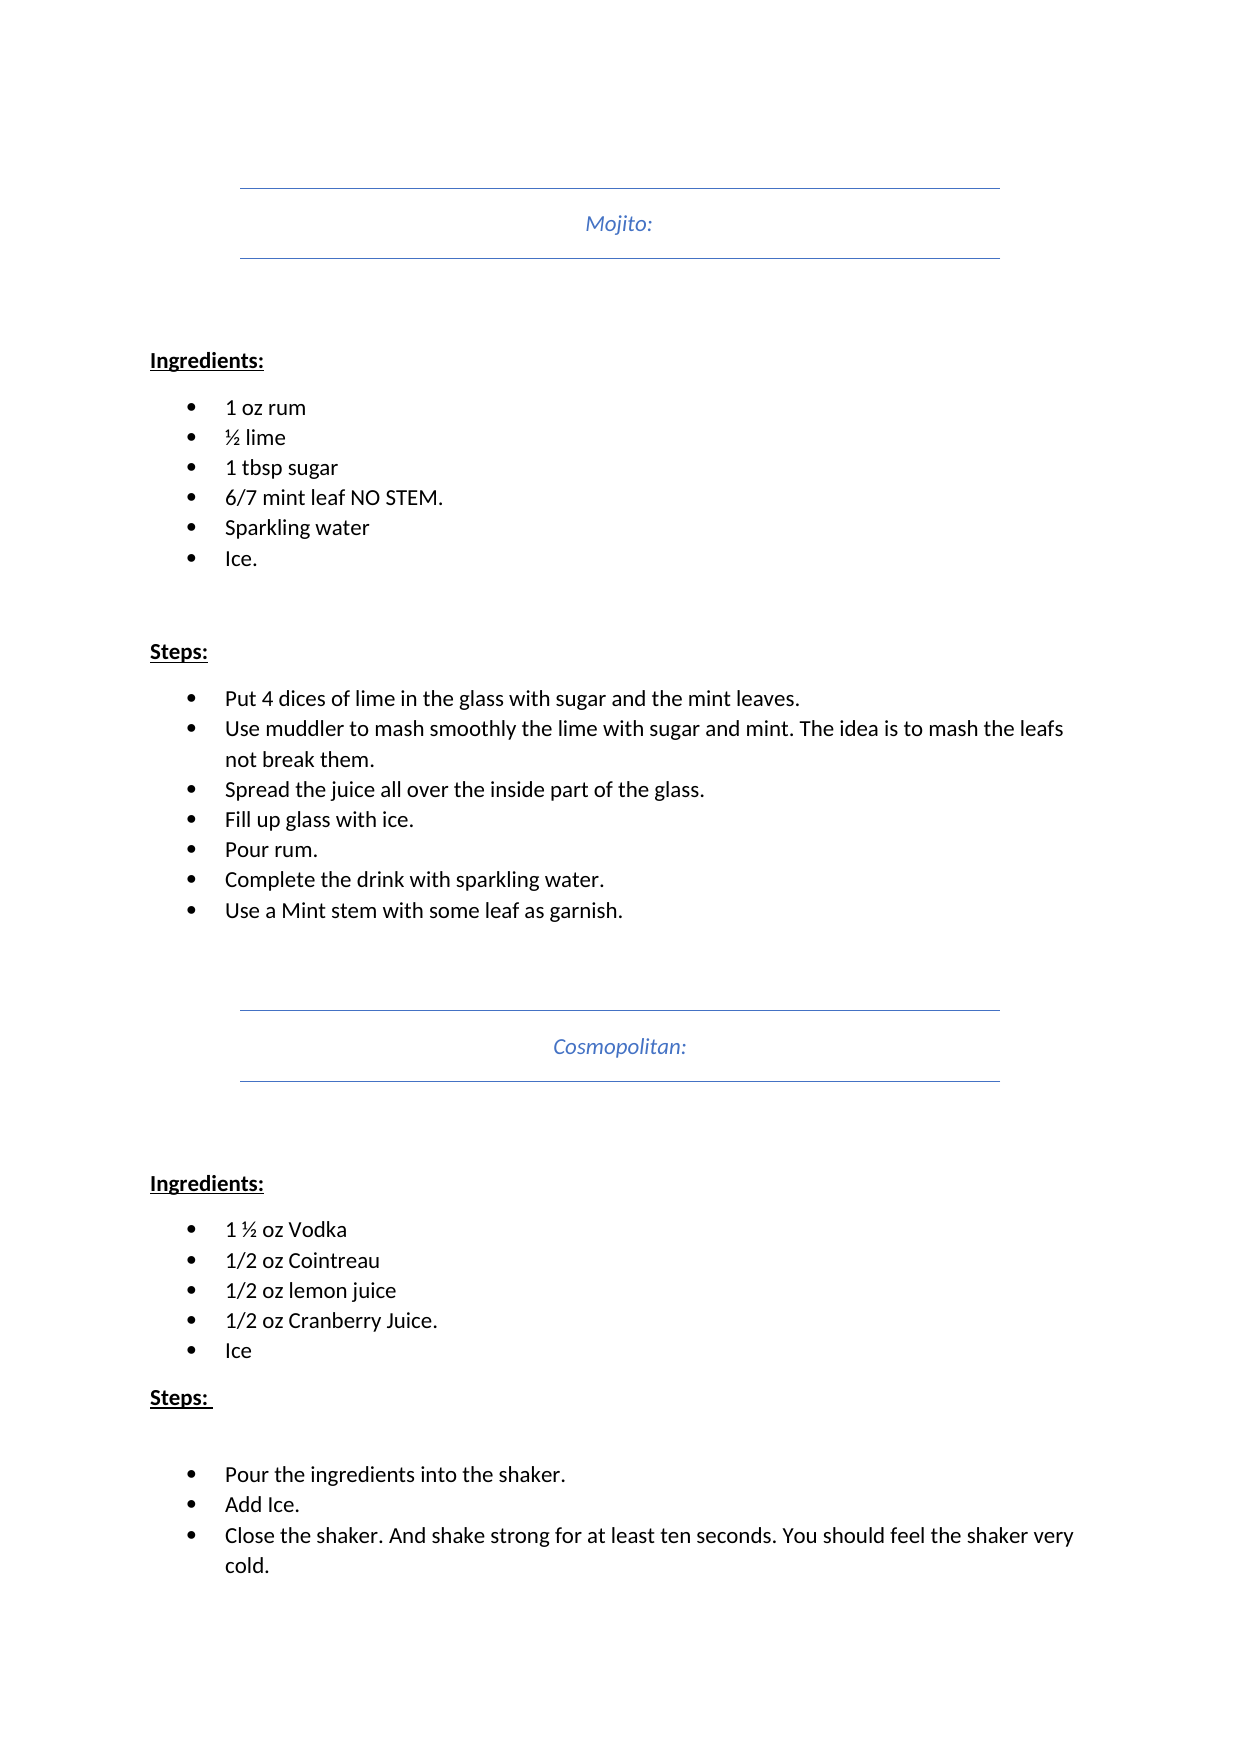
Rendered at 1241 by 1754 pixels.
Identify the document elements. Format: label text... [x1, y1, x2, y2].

text Ingredients: [150, 346, 1090, 374]
list Close the shaker. And shake strong for at least ten seconds. You should feel the shaker very cold. [187, 1521, 1090, 1579]
list 1/2 oz Cranberry Juice. [187, 1306, 1090, 1334]
list Spread the juice all over the inside part of the glass. [187, 775, 1090, 803]
list Put 4 dices of lime in the glass with sugar and the mint leaves. [187, 684, 1090, 712]
text Cosmopolitan: [240, 1011, 1000, 1081]
list 1 oz rum [187, 393, 1090, 421]
list Sparkling water [187, 513, 1090, 542]
list 1 ½ oz Vodka [187, 1216, 1090, 1244]
list Use a Mint stem with some leaf as garnish. [187, 896, 1090, 924]
text Mojito: [240, 189, 1000, 258]
list 6/7 mint leaf NO STEM. [187, 483, 1090, 511]
list Pour the ingredients into the shaker. [187, 1460, 1090, 1488]
list Use muddler to mash smoothly the lime with sugar and mint. The idea is to mash the leafs not break them. [187, 714, 1090, 773]
text Ingredients: [150, 1169, 1090, 1197]
list 1/2 oz Cointreau [187, 1246, 1090, 1274]
list ½ lime [187, 423, 1090, 451]
list Fill up glass with ice. [187, 805, 1090, 833]
list Add Ice. [187, 1491, 1090, 1519]
list 1 tbsp sugar [187, 453, 1090, 481]
list 1/2 oz lemon juice [187, 1276, 1090, 1304]
list Ice. [187, 544, 1090, 572]
list Pour rum. [187, 835, 1090, 863]
list Ice [187, 1336, 1090, 1364]
text Steps: [150, 637, 1090, 666]
text Steps: [150, 1383, 1090, 1411]
list Complete the drink with sparkling water. [187, 866, 1090, 894]
